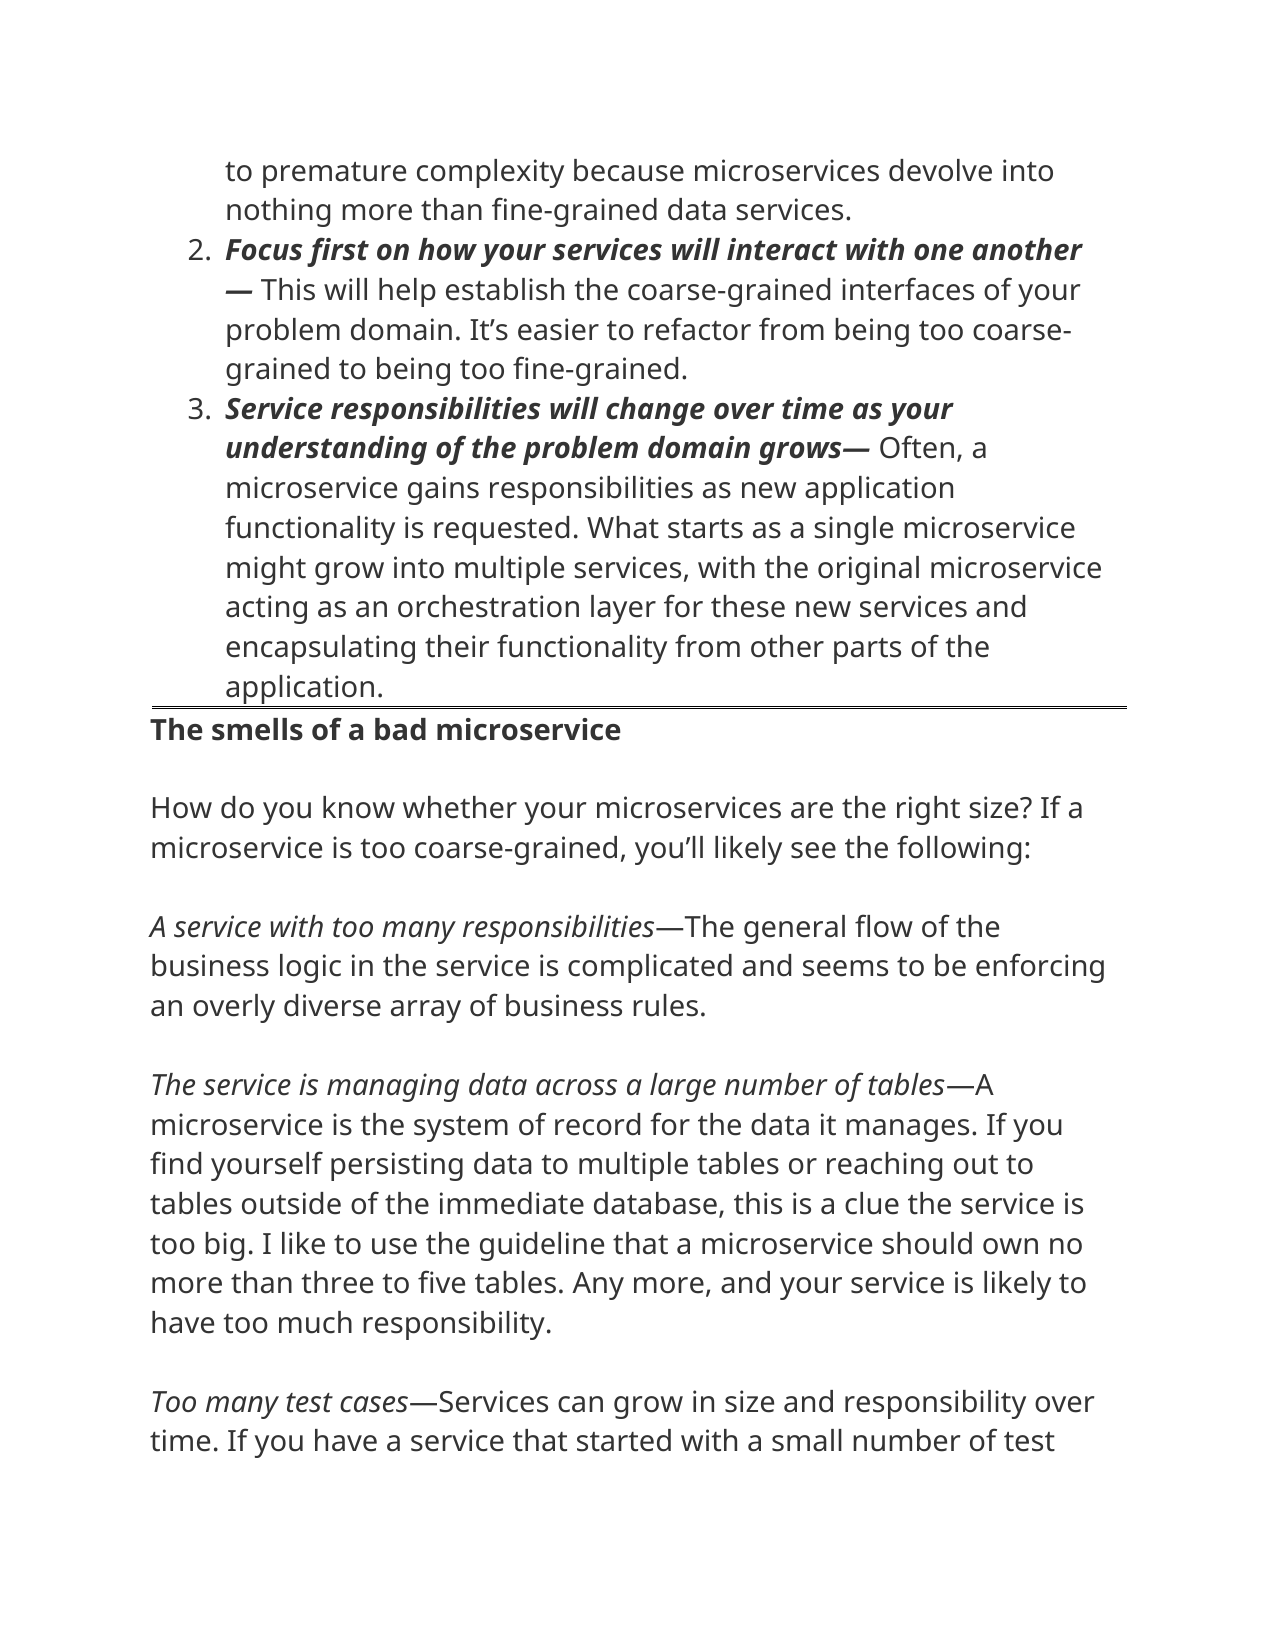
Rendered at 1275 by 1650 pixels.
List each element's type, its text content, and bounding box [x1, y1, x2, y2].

list Focus first on how your services will interact with one another— This will help establish the coarse-grained interfaces of your problem domain. It’s easier to refactor from being too coarse-grained to being too fine-grained. [187, 229, 1125, 388]
list Service responsibilities will change over time as your understanding of the problem domain grows— Often, a microservice gains responsibilities as new application functionality is requested. What starts as a single microservice might grow into multiple services, with the original microservice acting as an orchestration layer for these new services and encapsulating their functionality from other parts of the application. [187, 388, 1125, 706]
text The smells of a bad microservice [150, 709, 1125, 748]
text How do you know whether your microservices are the right size? If a microservice is too coarse-grained, you’ll likely see the following: [150, 788, 1125, 867]
text A service with too many responsibilities—The general flow of the business logic in the service is complicated and seems to be enforcing an overly diverse array of business rules. [150, 906, 1125, 1025]
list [187, 150, 1125, 229]
text The service is managing data across a large number of tables—A microservice is the system of record for the data it manages. If you find yourself persisting data to multiple tables or reaching out to tables outside of the immediate database, this is a clue the service is too big. I like to use the guideline that a microservice should own no more than three to five tables. Any more, and your service is likely to have too much responsibility. [150, 1064, 1125, 1342]
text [150, 1381, 1125, 1460]
